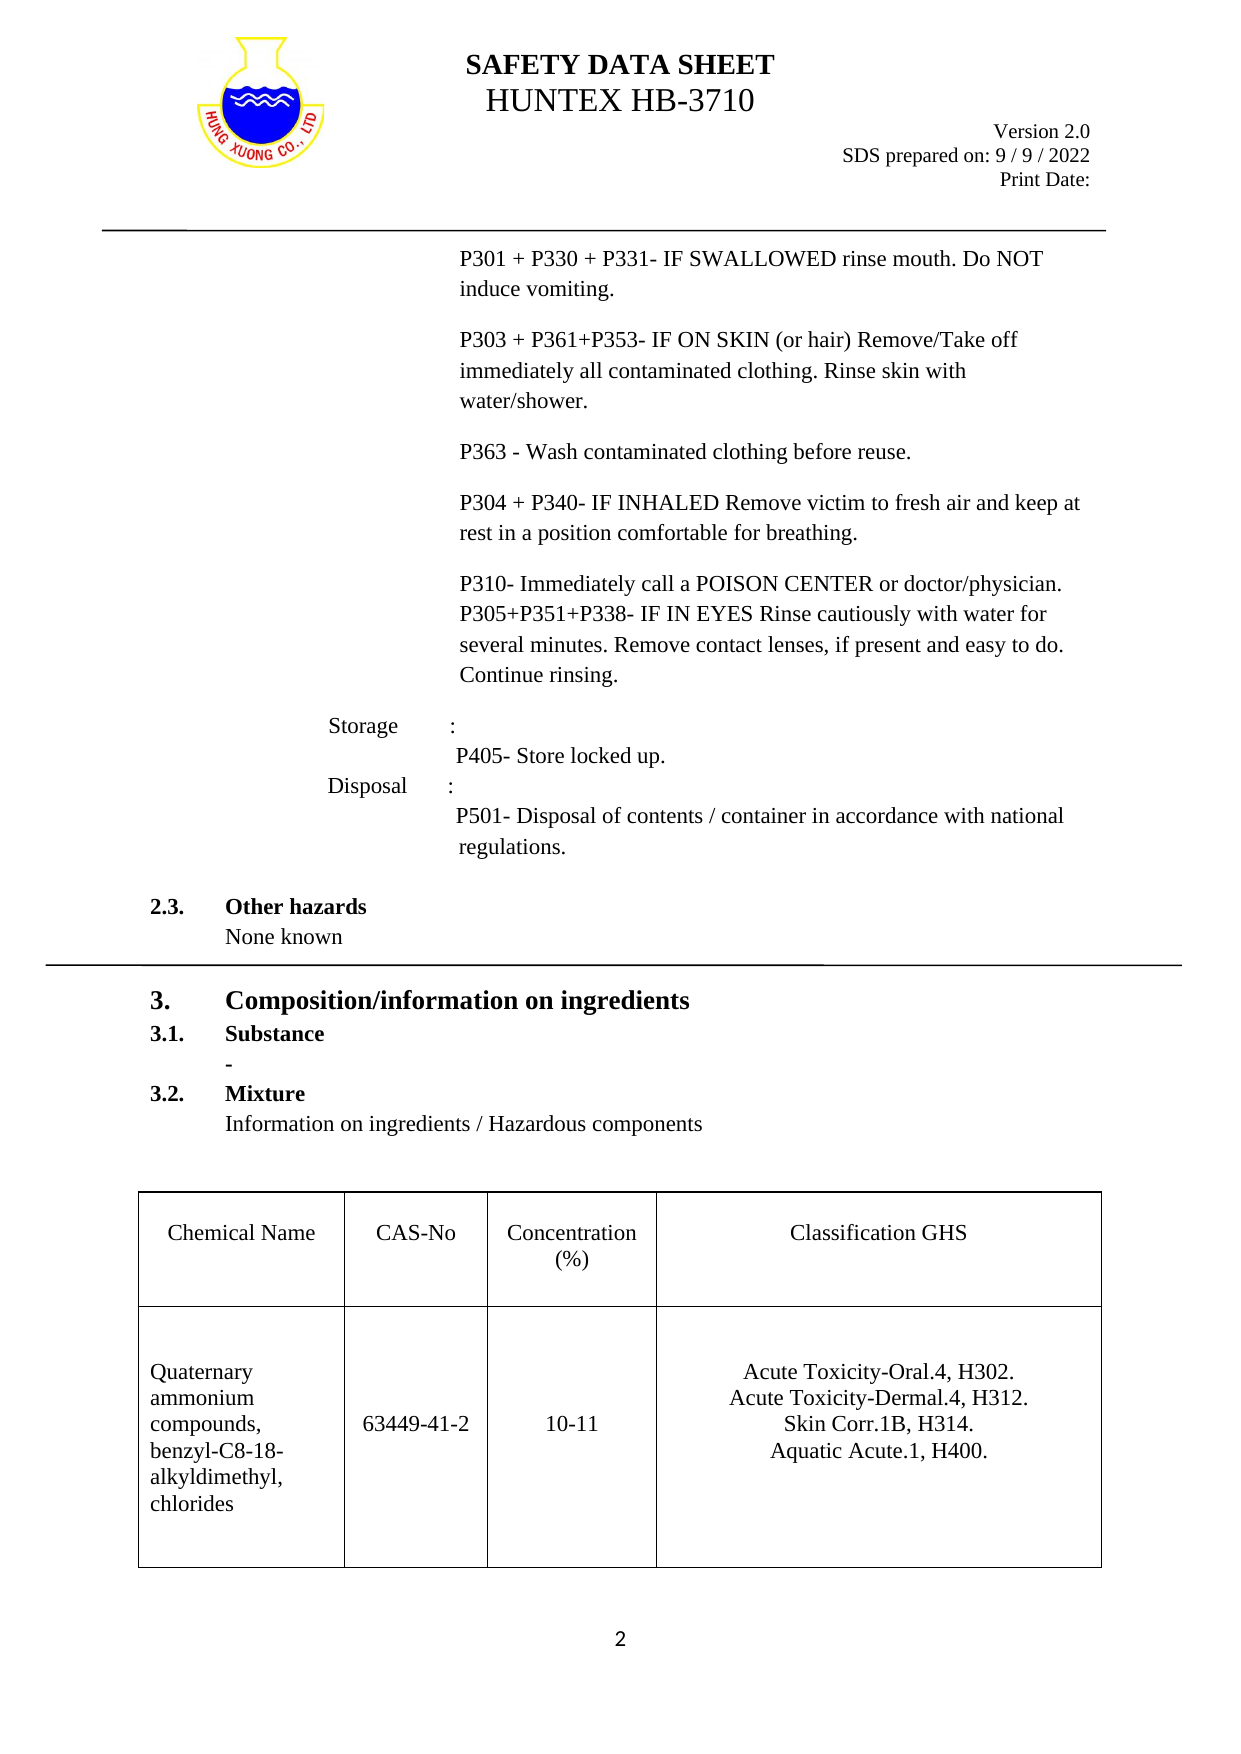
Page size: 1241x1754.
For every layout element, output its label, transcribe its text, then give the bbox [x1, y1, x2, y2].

table_header Classification GHS [657, 1193, 1101, 1306]
text Storage : [328, 712, 1090, 738]
table_cell [657, 1307, 1101, 1358]
text P405- Store locked up. [403, 742, 1090, 768]
text P363 - Wash contaminated clothing before reuse. [384, 438, 1090, 464]
text regulations. [150, 833, 1090, 859]
text P305+P351+P338- IF IN EYES Rinse cautiously with water for several minutes. Remove contact lenses, if present and easy to do. Continue rinsing. [459, 601, 1090, 687]
text 3.1. Substance [150, 1019, 1090, 1046]
text P304 + P340- IF INHALED Remove victim to fresh air and keep at rest in a position comfortable for breathing. [459, 489, 1090, 546]
table_header CAS-No [345, 1193, 487, 1306]
table_cell Acute Toxicity-Oral.4, H302. Acute Toxicity-Dermal.4, H312. Skin Corr.1B, H314. Aquatic Acute.1, H400. [657, 1358, 1101, 1567]
text P310- Immediately call a POISON CENTER or doctor/physician. [459, 570, 1090, 597]
text - [150, 1050, 1090, 1076]
table_cell 63449-41-2 [345, 1358, 487, 1567]
table_cell 10-11 [488, 1358, 656, 1567]
text 3. Composition/information on ingredients [150, 984, 1090, 1015]
table_cell Quaternary ammonium compounds, benzyl-C8-18-alkyldimethyl, chlorides [139, 1358, 344, 1567]
text None known [150, 923, 1090, 950]
table_header Chemical Name [139, 1193, 344, 1306]
table_cell [488, 1307, 656, 1358]
text Information on ingredients / Hazardous components [150, 1110, 1090, 1137]
picture [197, 37, 325, 168]
text 2.3. Other hazards [150, 893, 1090, 919]
table_cell [139, 1307, 344, 1358]
table_cell [345, 1307, 487, 1358]
text P301 + P330 + P331- IF SWALLOWED rinse mouth. Do NOT induce vomiting. [459, 245, 1090, 302]
text P303 + P361+P353- IF ON SKIN (or hair) Remove/Take off immediately all contaminated clothing. Rinse skin with water/shower. [459, 327, 1090, 413]
text 3.2. Mixture [150, 1080, 1090, 1106]
text P501- Disposal of contents / container in accordance with national [375, 803, 1090, 829]
text Disposal : [327, 772, 1090, 799]
table_header Concentration (%) [488, 1193, 656, 1306]
